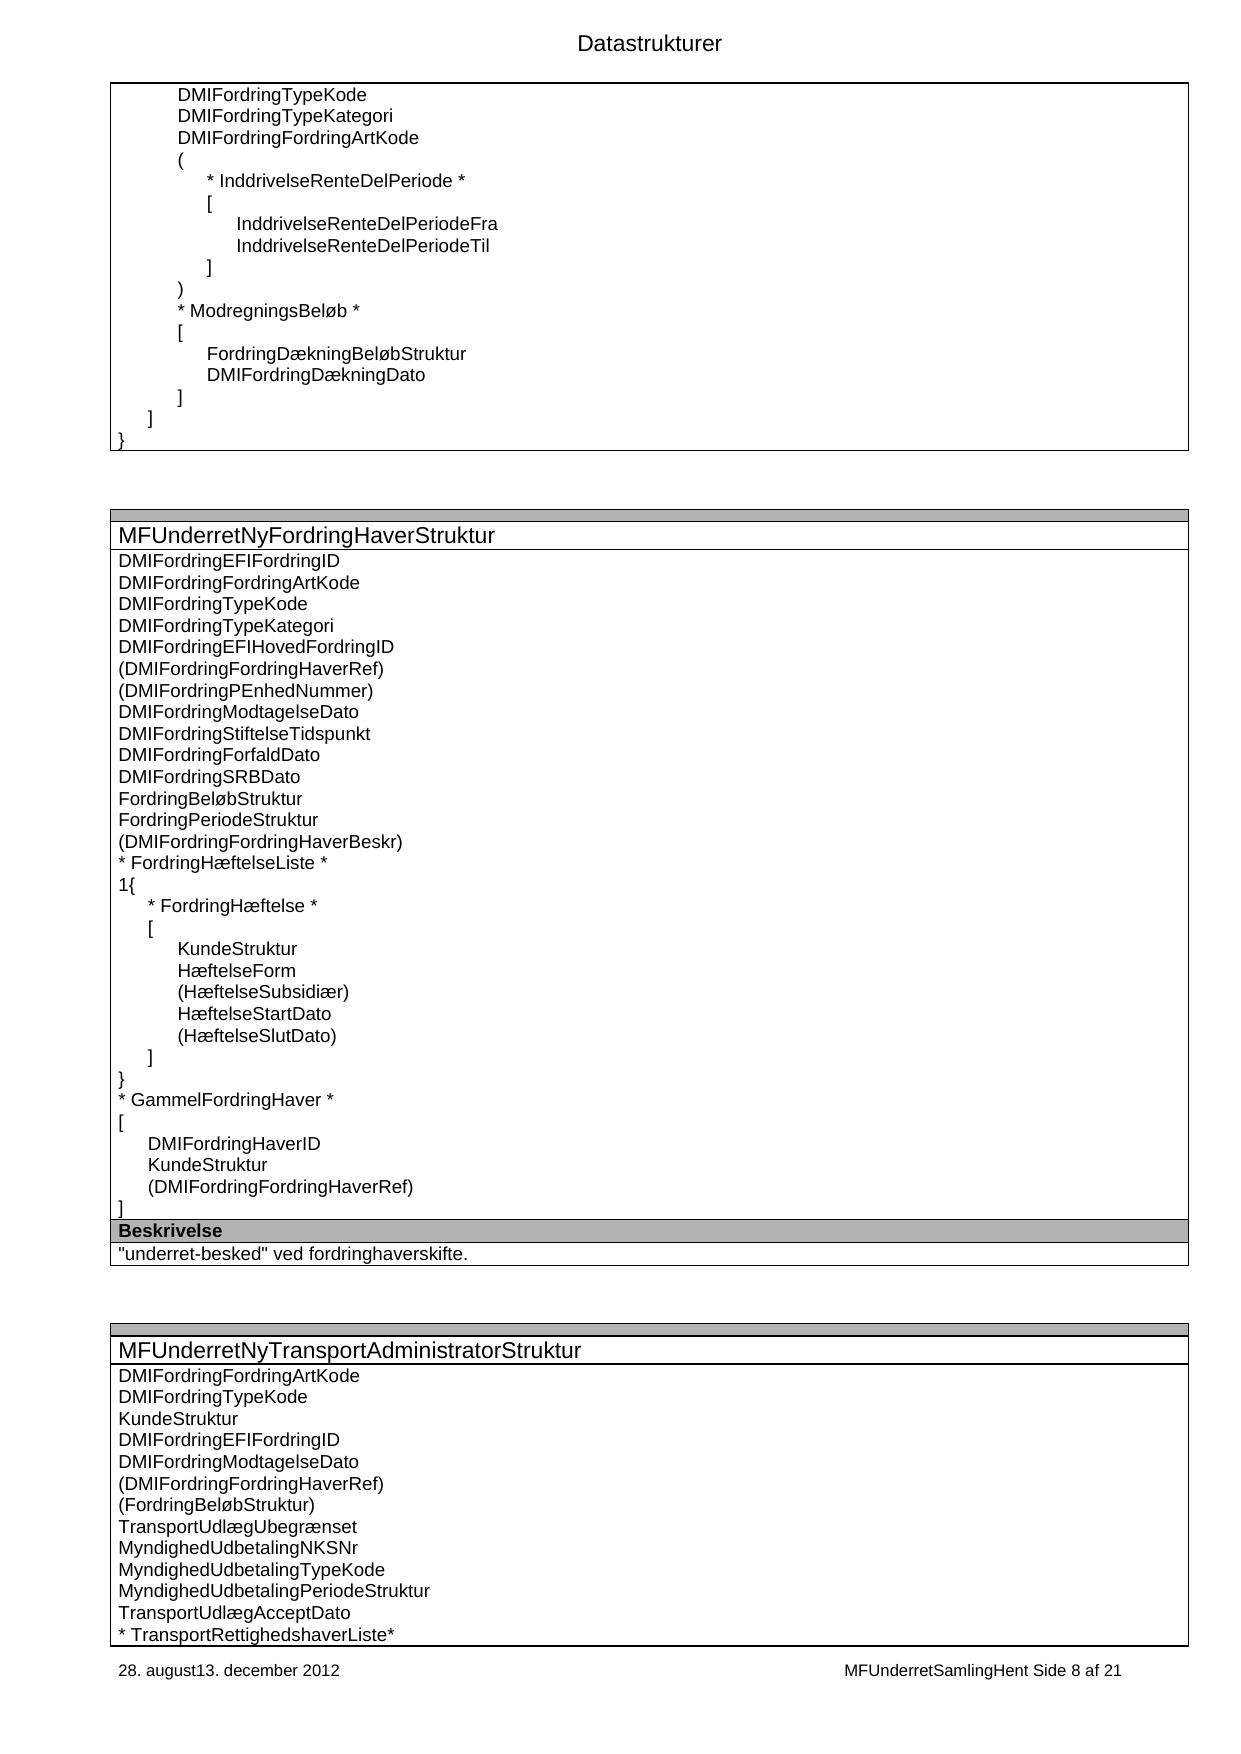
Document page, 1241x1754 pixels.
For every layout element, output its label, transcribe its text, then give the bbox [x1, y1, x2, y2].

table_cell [111, 84, 1188, 450]
table_header [111, 1324, 1188, 1335]
table_cell Beskrivelse [111, 1220, 1188, 1242]
table_cell MFUnderretNyFordringHaverStruktur [111, 522, 1188, 548]
table_header [111, 510, 1188, 521]
table_cell DMIFordringEFIFordringID DMIFordringFordringArtKode DMIFordringTypeKode DMIFordringTypeKategori DMIFordringEFIHovedFordringID (DMIFordringFordringHaverRef) (DMIFordringPEnhedNummer) DMIFordringModtagelseDato DMIFordringStiftelseTidspunkt DMIFordringForfaldDato DMIFordringSRBDato FordringBeløbStruktur FordringPeriodeStruktur (DMIFordringFordringHaverBeskr) * FordringHæftelseListe * 1{ * FordringHæftelse * [ KundeStruktur HæftelseForm (HæftelseSubsidiær) HæftelseStartDato (HæftelseSlutDato) ] } * GammelFordringHaver * [ DMIFordringHaverID KundeStruktur (DMIFordringFordringHaverRef) ] [111, 550, 1188, 1218]
table_cell "underret-besked" ved fordringhaverskifte. [111, 1243, 1188, 1265]
table_cell MFUnderretNyTransportAdministratorStruktur [111, 1337, 1188, 1363]
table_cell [111, 1365, 1188, 1645]
